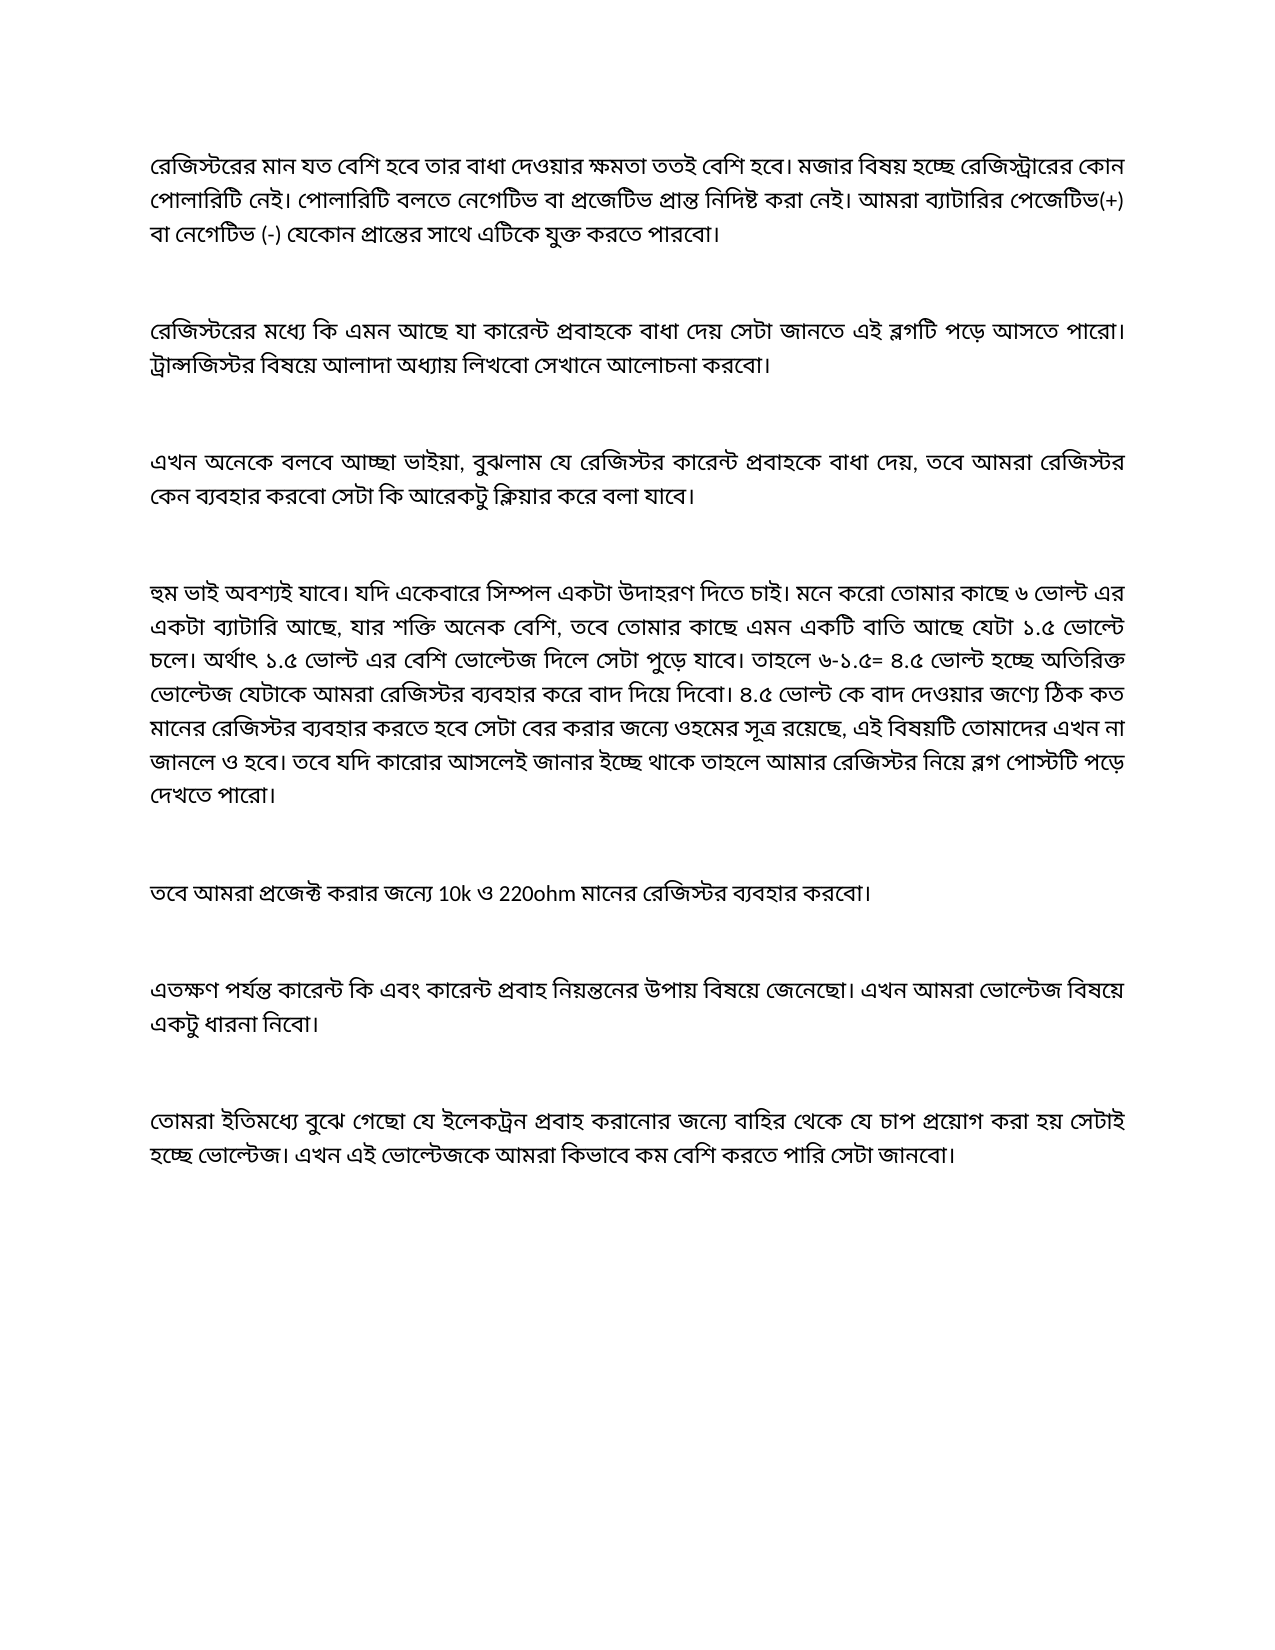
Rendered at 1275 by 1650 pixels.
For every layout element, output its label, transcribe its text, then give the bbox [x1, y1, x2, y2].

text রেজিস্টরের মান যত বেশি হবে তার বাধা দেওয়ার ক্ষমতা ততই বেশি হবে। মজার বিষয় হচ্ছে রেজিস্ট্রারের কোন পোলারিটি নেই। পোলারিটি বলতে নেগেটিভ বা প্রজেটিভ প্রান্ত নিদিষ্ট করা নেই। আমরা ব্যাটারির পেজেটিভ(+) বা নেগেটিভ (-) যেকোন প্রান্তের সাথে এটিকে যুক্ত করতে পারবো। [150, 150, 1125, 249]
text এতক্ষণ পর্যন্ত কারেন্ট কি এবং কারেন্ট প্রবাহ নিয়ন্তনের উপায় বিষয়ে জেনেছো। এখন আমরা ভোল্টেজ বিষয়ে একটু ধারনা নিবো। [150, 974, 1125, 1039]
text তবে আমরা প্রজেক্ট করার জন্যে 10k ও 220ohm মানের রেজিস্টর ব্যবহার করবো। [150, 877, 1125, 908]
text এখন অনেকে বলবে আচ্ছা ভাইয়া, বুঝলাম যে রেজিস্টর কারেন্ট প্রবাহকে বাধা দেয়, তবে আমরা রেজিস্টর কেন ব্যবহার করবো সেটা কি আরেকটু ক্লিয়ার করে বলা যাবে। [150, 446, 1125, 511]
text তোমরা ইতিমধ্যে বুঝে গেছো যে ইলেকট্রন প্রবাহ করানোর জন্যে বাহির থেকে যে চাপ প্রয়োগ করা হয় সেটাই হচ্ছে ভোল্টেজ। এখন এই ভোল্টেজকে আমরা কিভাবে কম বেশি করতে পারি সেটা জানবো। [150, 1105, 1125, 1170]
text রেজিস্টরের মধ্যে কি এমন আছে যা কারেন্ট প্রবাহকে বাধা দেয় সেটা জানতে এই ব্লগটি পড়ে আসতে পারো। ট্রান্সজিস্টর বিষয়ে আলাদা অধ্যায় লিখবো সেখানে আলোচনা করবো। [150, 315, 1125, 380]
text হুম ভাই অবশ্যই যাবে। যদি একেবারে সিম্পল একটা উদাহরণ দিতে চাই। মনে করো তোমার কাছে ৬ ভোল্ট এর একটা ব্যাটারি আছে, যার শক্তি অনেক বেশি, তবে তোমার কাছে এমন একটি বাতি আছে যেটা ১.৫ ভোল্টে চলে। অর্থাৎ ১.৫ ভোল্ট এর বেশি ভোল্টেজ দিলে সেটা পুড়ে যাবে। তাহলে ৬-১.৫= ৪.৫ ভোল্ট হচ্ছে অতিরিক্ত ভোল্টেজ যেটাকে আমরা রেজিস্টর ব্যবহার করে বাদ দিয়ে দিবো। ৪.৫ ভোল্ট কে বাদ দেওয়ার জণ্যে ঠিক কত মানের রেজিস্টর ব্যবহার করতে হবে সেটা বের করার জন্যে ওহমের সূত্র রয়েছে, এই বিষয়টি তোমাদের এখন না জানলে ও হবে। তবে যদি কারোর আসলেই জানার ইচ্ছে থাকে তাহলে আমার রেজিস্টর নিয়ে ব্লগ পোস্টটি পড়ে দেখতে পারো। [150, 577, 1125, 811]
